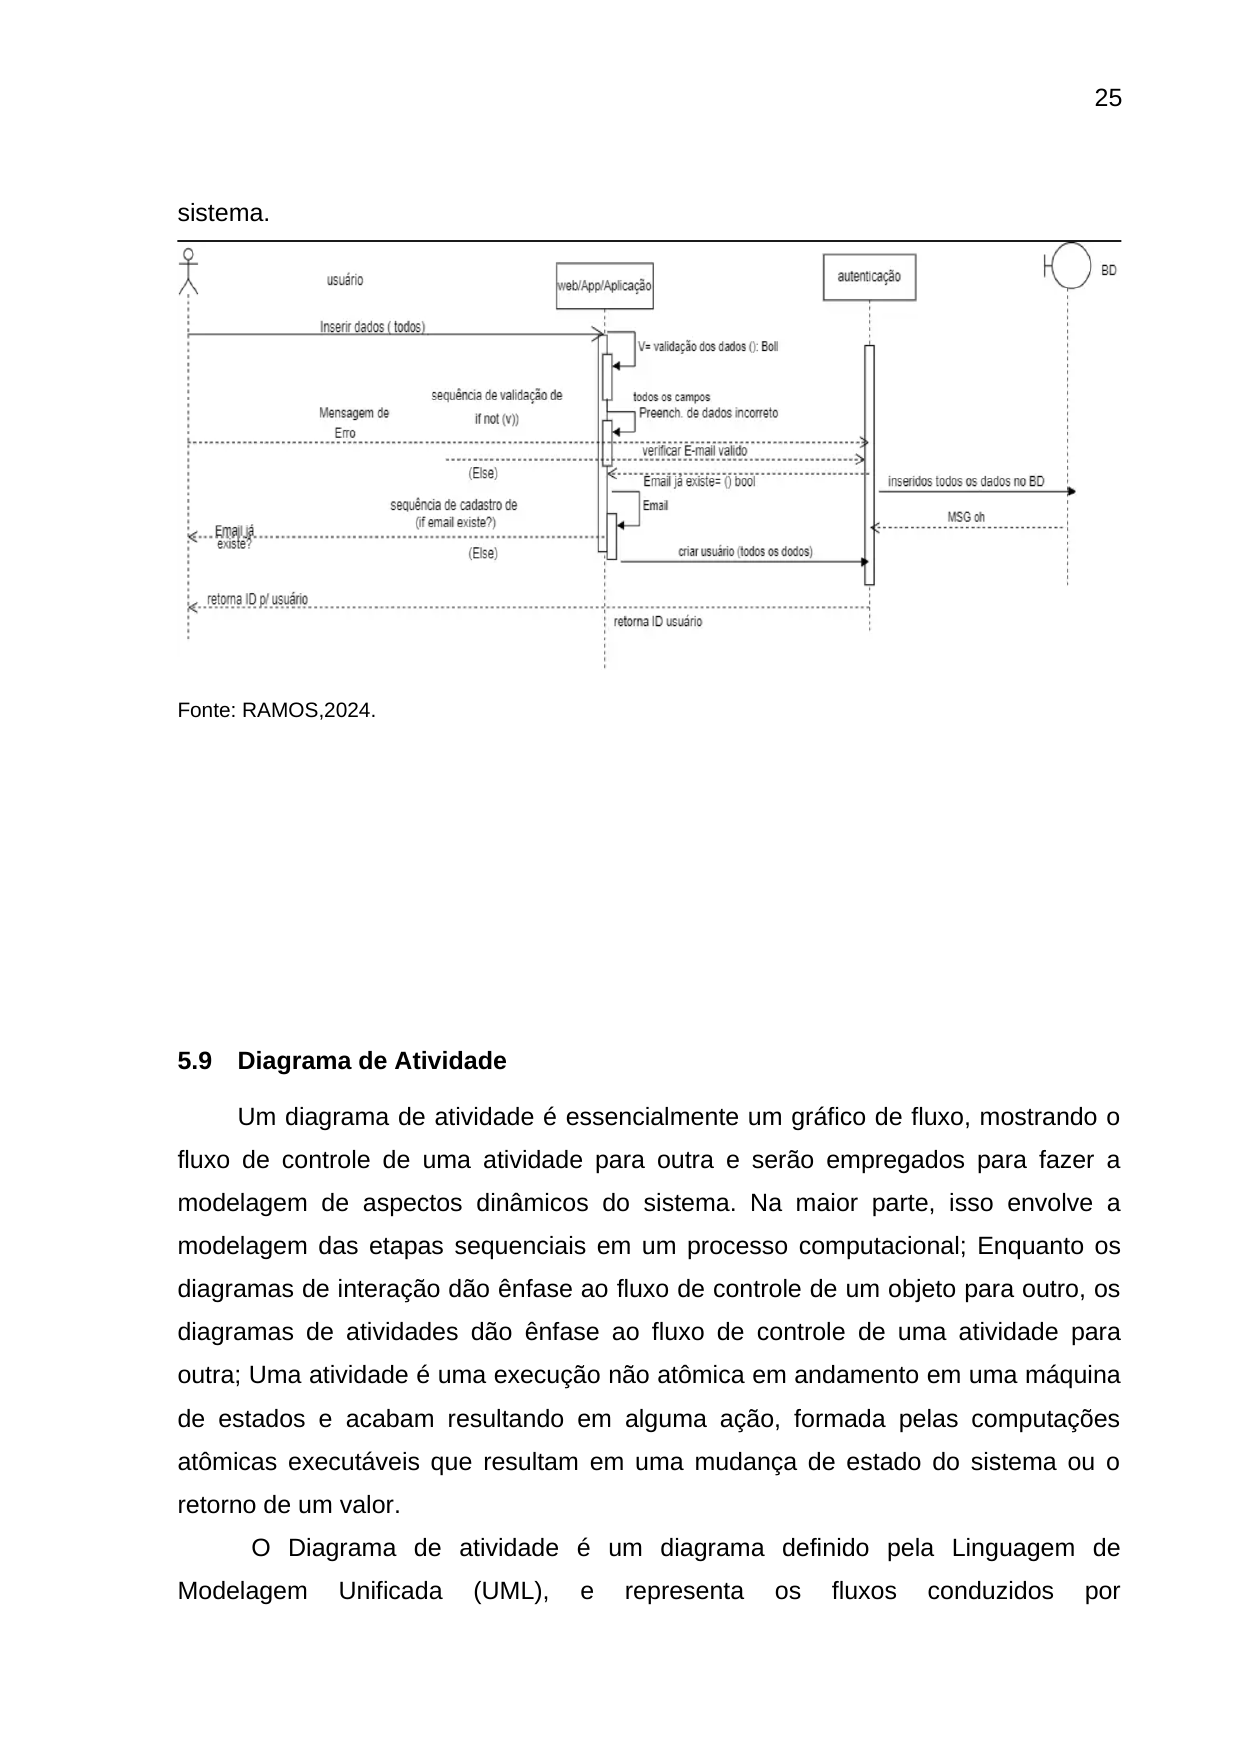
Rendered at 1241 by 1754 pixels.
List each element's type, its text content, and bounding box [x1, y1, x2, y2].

text Fonte: RAMOS,2024. [177, 698, 1122, 722]
text Um diagrama de atividade é essencialmente um gráfico de fluxo, mostrando o fluxo de controle de uma atividade para outra e serão empregados para fazer a modelagem de aspectos dinâmicos do sistema. Na maior parte, isso envolve a modelagem das etapas sequenciais em um processo computacional; Enquanto os diagramas de interação dão ênfase ao fluxo de controle de um objeto para outro, os diagramas de atividades dão ênfase ao fluxo de controle de uma atividade para outra; Uma atividade é uma execução não atômica em andamento em uma máquina de estados e acabam resultando em alguma ação, formada pelas computações atômicas executáveis que resultam em uma mudança de estado do sistema ou o retorno de um valor. [177, 1102, 1122, 1519]
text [177, 1533, 1122, 1605]
subtitle Diagrama de Atividade [177, 1046, 1122, 1075]
picture [177, 240, 1122, 670]
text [177, 198, 1122, 226]
